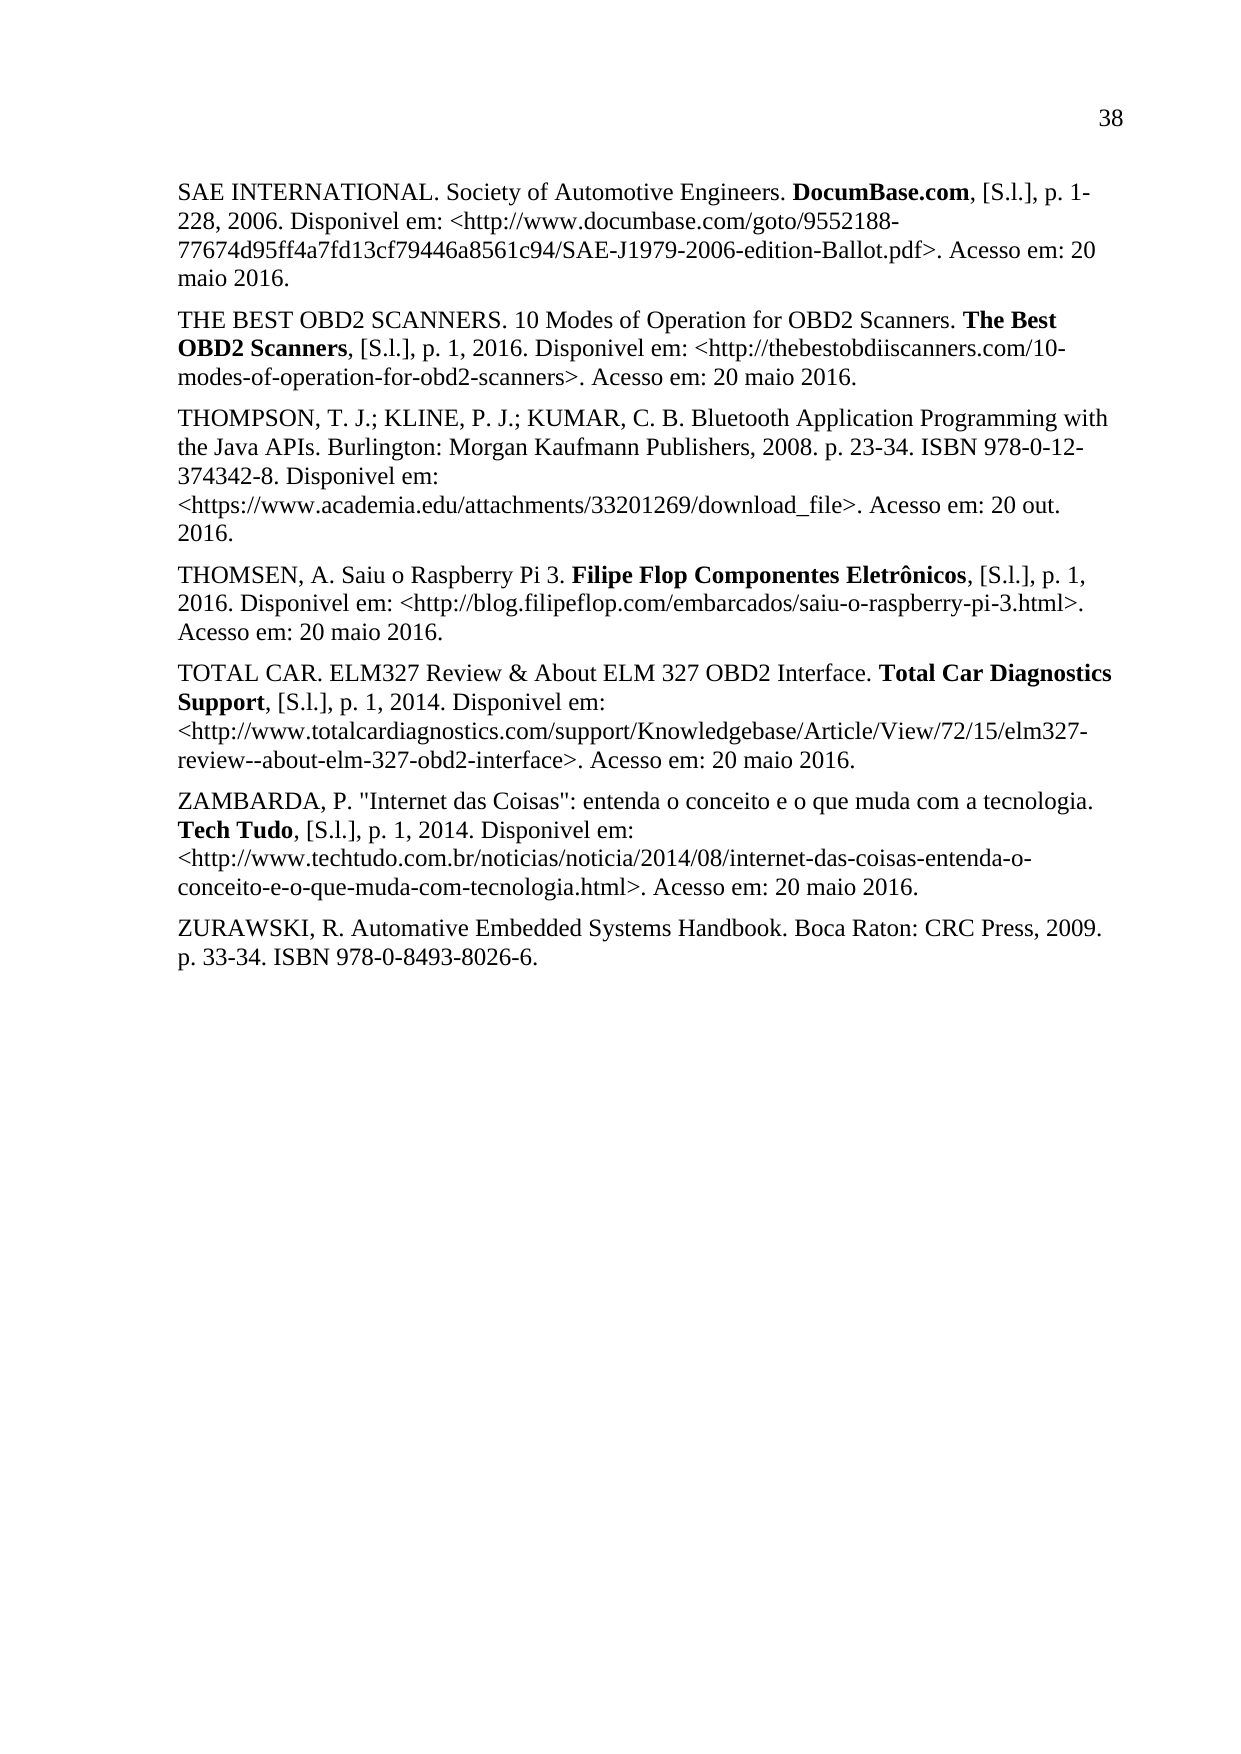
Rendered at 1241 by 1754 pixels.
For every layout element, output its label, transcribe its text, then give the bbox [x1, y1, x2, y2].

text THE BEST OBD2 SCANNERS. 10 Modes of Operation for OBD2 Scanners. The Best OBD2 Scanners, [S.l.], p. 1, 2016. Disponivel em: <http://thebestobdiiscanners.com/10-modes-of-operation-for-obd2-scanners>. Acesso em: 20 maio 2016. [177, 305, 1122, 391]
text THOMSEN, A. Saiu o Raspberry Pi 3. Filipe Flop Componentes Eletrônicos, [S.l.], p. 1, 2016. Disponivel em: <http://blog.filipeflop.com/embarcados/saiu-o-raspberry-pi-3.html>. Acesso em: 20 maio 2016. [177, 560, 1122, 646]
text TOTAL CAR. ELM327 Review & About ELM 327 OBD2 Interface. Total Car Diagnostics Support, [S.l.], p. 1, 2014. Disponivel em: <http://www.totalcardiagnostics.com/support/Knowledgebase/Article/View/72/15/elm327-review--about-elm-327-obd2-interface>. Acesso em: 20 maio 2016. [177, 658, 1122, 773]
text SAE INTERNATIONAL. Society of Automotive Engineers. DocumBase.com, [S.l.], p. 1-228, 2006. Disponivel em: <http://www.documbase.com/goto/9552188-77674d95ff4a7fd13cf79446a8561c94/SAE-J1979-2006-edition-Ballot.pdf>. Acesso em: 20 maio 2016. [177, 177, 1122, 292]
text ZAMBARDA, P. "Internet das Coisas": entenda o conceito e o que muda com a tecnologia. Tech Tudo, [S.l.], p. 1, 2014. Disponivel em: <http://www.techtudo.com.br/noticias/noticia/2014/08/internet-das-coisas-entenda-o-conceito-e-o-que-muda-com-tecnologia.html>. Acesso em: 20 maio 2016. [177, 786, 1122, 901]
text ZURAWSKI, R. Automative Embedded Systems Handbook. Boca Raton: CRC Press, 2009. p. 33-34. ISBN 978-0-8493-8026-6. [177, 913, 1122, 971]
text THOMPSON, T. J.; KLINE, P. J.; KUMAR, C. B. Bluetooth Application Programming with the Java APIs. Burlington: Morgan Kaufmann Publishers, 2008. p. 23-34. ISBN 978-0-12-374342-8. Disponivel em: <https://www.academia.edu/attachments/33201269/download_file>. Acesso em: 20 out. 2016. [177, 403, 1122, 547]
